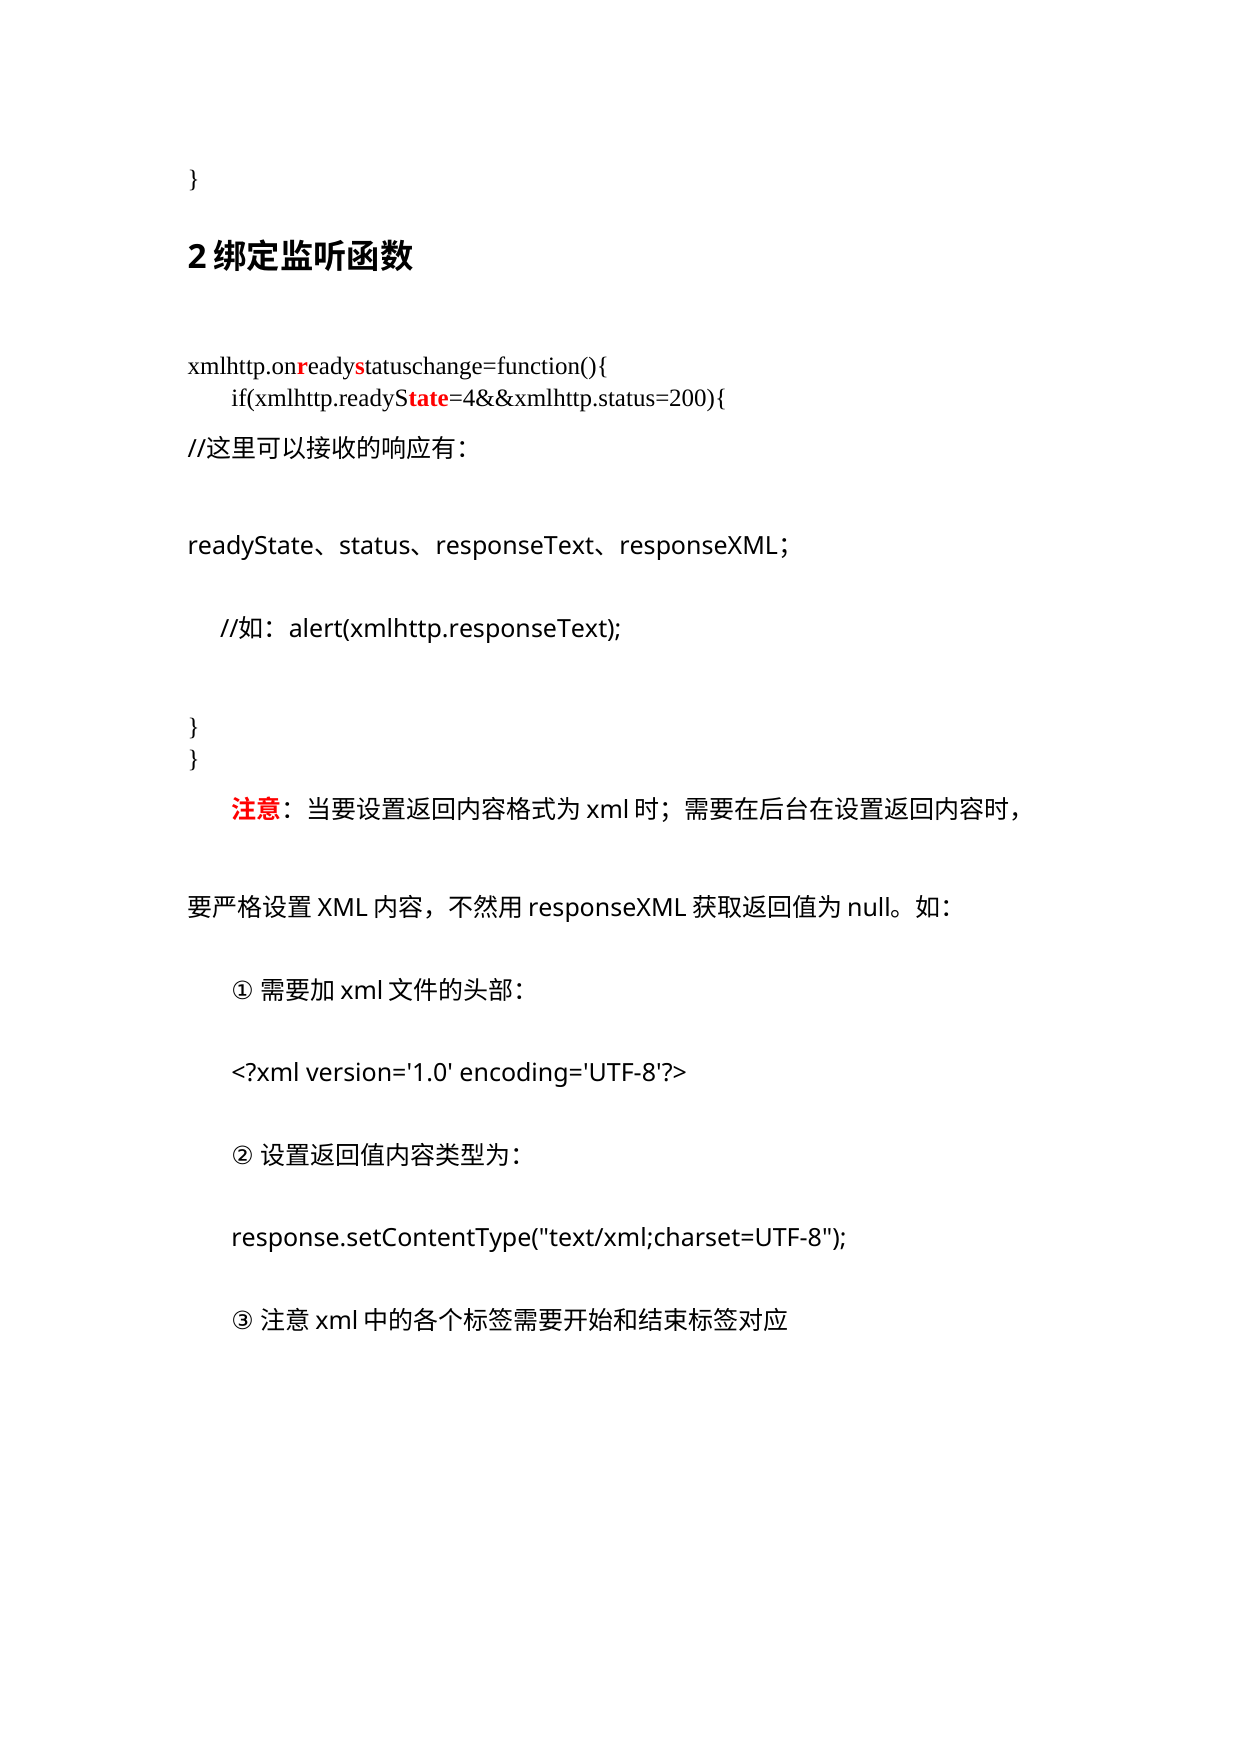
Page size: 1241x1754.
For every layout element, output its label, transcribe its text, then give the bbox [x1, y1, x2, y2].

text //如：alert(xmlhttp.responseText); [187, 594, 1053, 659]
text ③ 注意xml中的各个标签需要开始和结束标签对应 [187, 1286, 1053, 1351]
text //这里可以接收的响应有：readyState、status、responseText、responseXML； [187, 414, 1053, 576]
text } [187, 710, 1053, 743]
text ② 设置返回值内容类型为： [187, 1121, 1053, 1186]
text } [187, 162, 1053, 194]
text if(xmlhttp.readyState=4&&xmlhttp.status=200){ [187, 381, 1053, 414]
text <?xml version='1.0' encoding='UTF-8'?> [187, 1039, 1053, 1104]
subtitle 2绑定监听函数 [187, 222, 1053, 287]
text } [187, 743, 1053, 775]
text response.setContentType("text/xml;charset=UTF-8"); [187, 1204, 1053, 1269]
text 注意：当要设置返回内容格式为xml时；需要在后台在设置返回内容时，要严格设置XML内容，不然用responseXML获取返回值为null。如： [187, 775, 1053, 938]
text ① 需要加xml文件的头部： [187, 956, 1053, 1021]
text xmlhttp.onreadystatuschange=function(){ [187, 349, 1053, 381]
